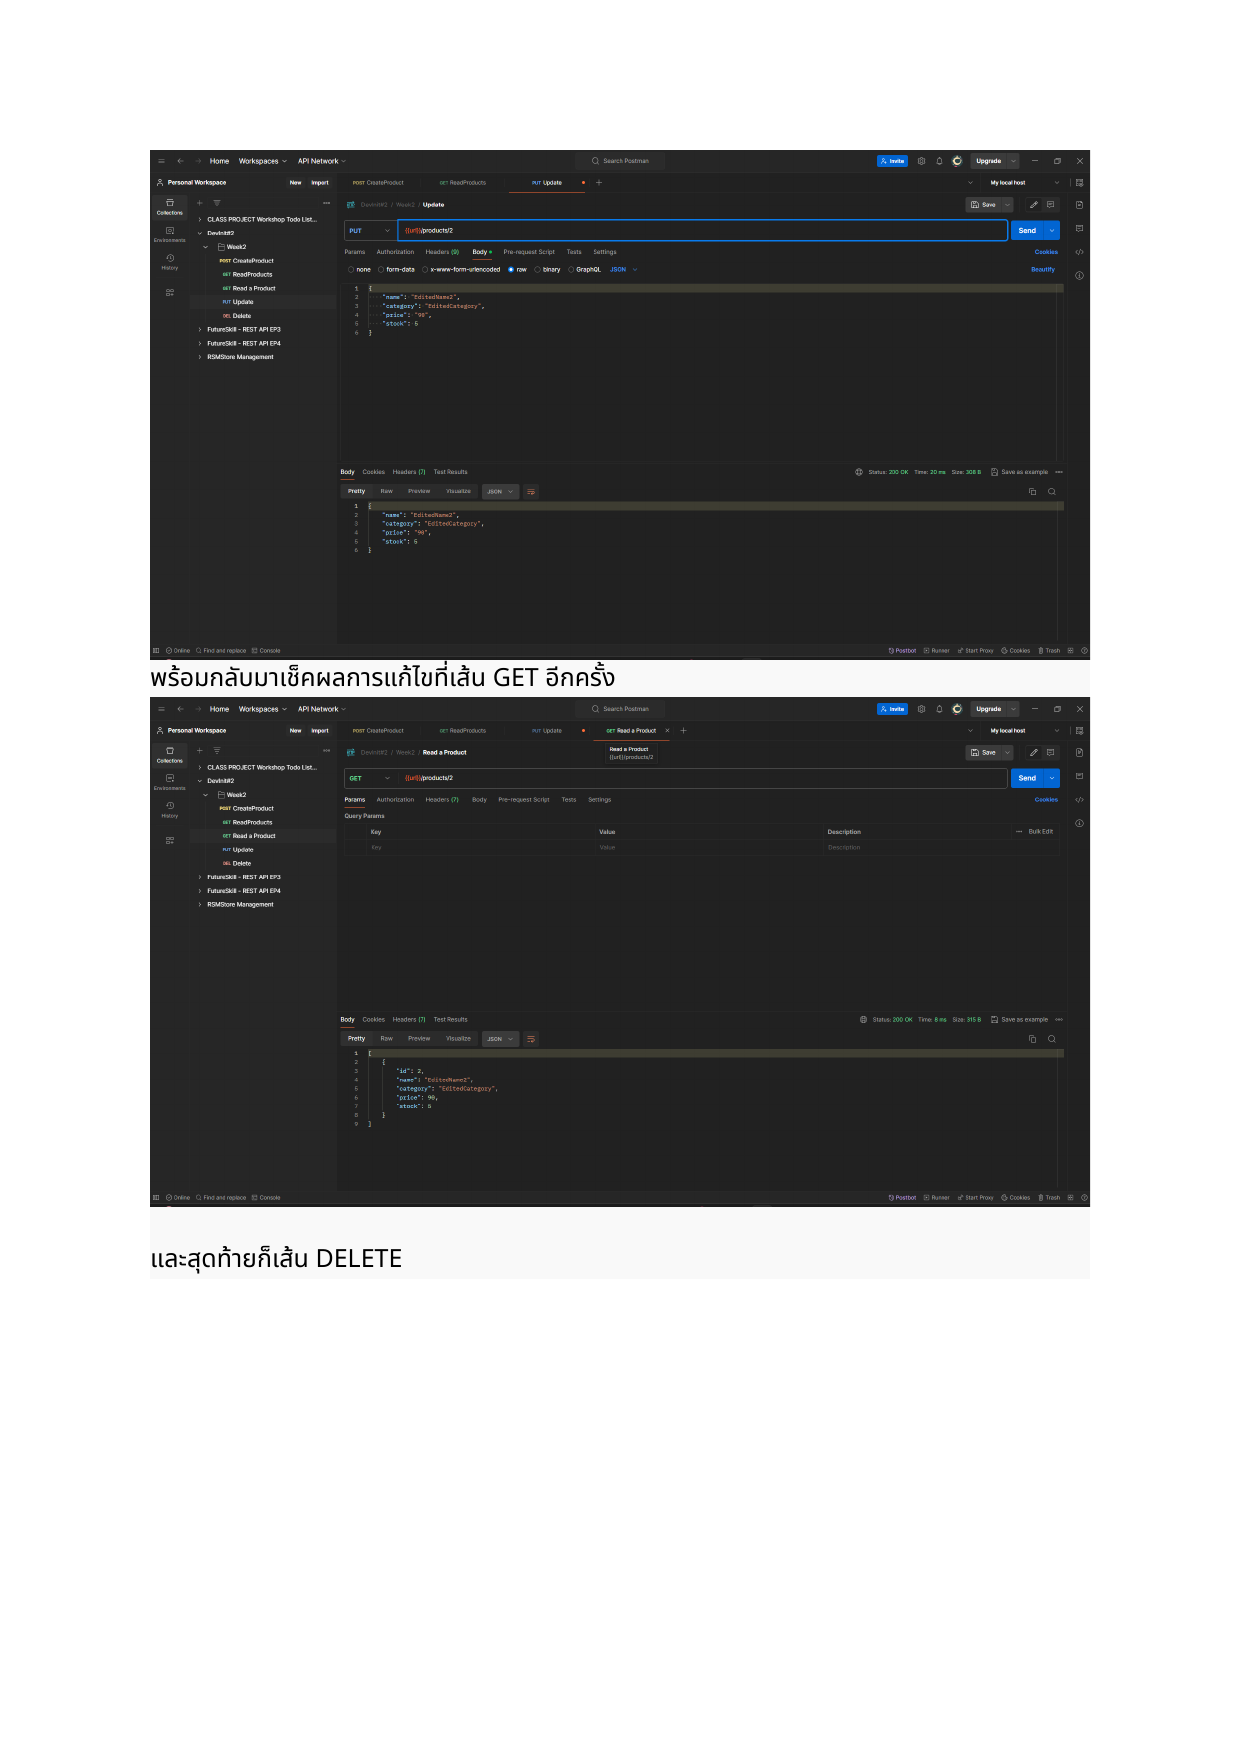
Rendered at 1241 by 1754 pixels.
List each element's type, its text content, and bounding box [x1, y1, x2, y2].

picture [150, 150, 1091, 660]
text และสุดท้ายก็เส้น DELETE [150, 1241, 1090, 1279]
text พร้อมกลับมาเช็คผลการแก้ไขที่เส้น GET อีกครั้ง [150, 660, 1090, 697]
picture [150, 697, 1091, 1207]
